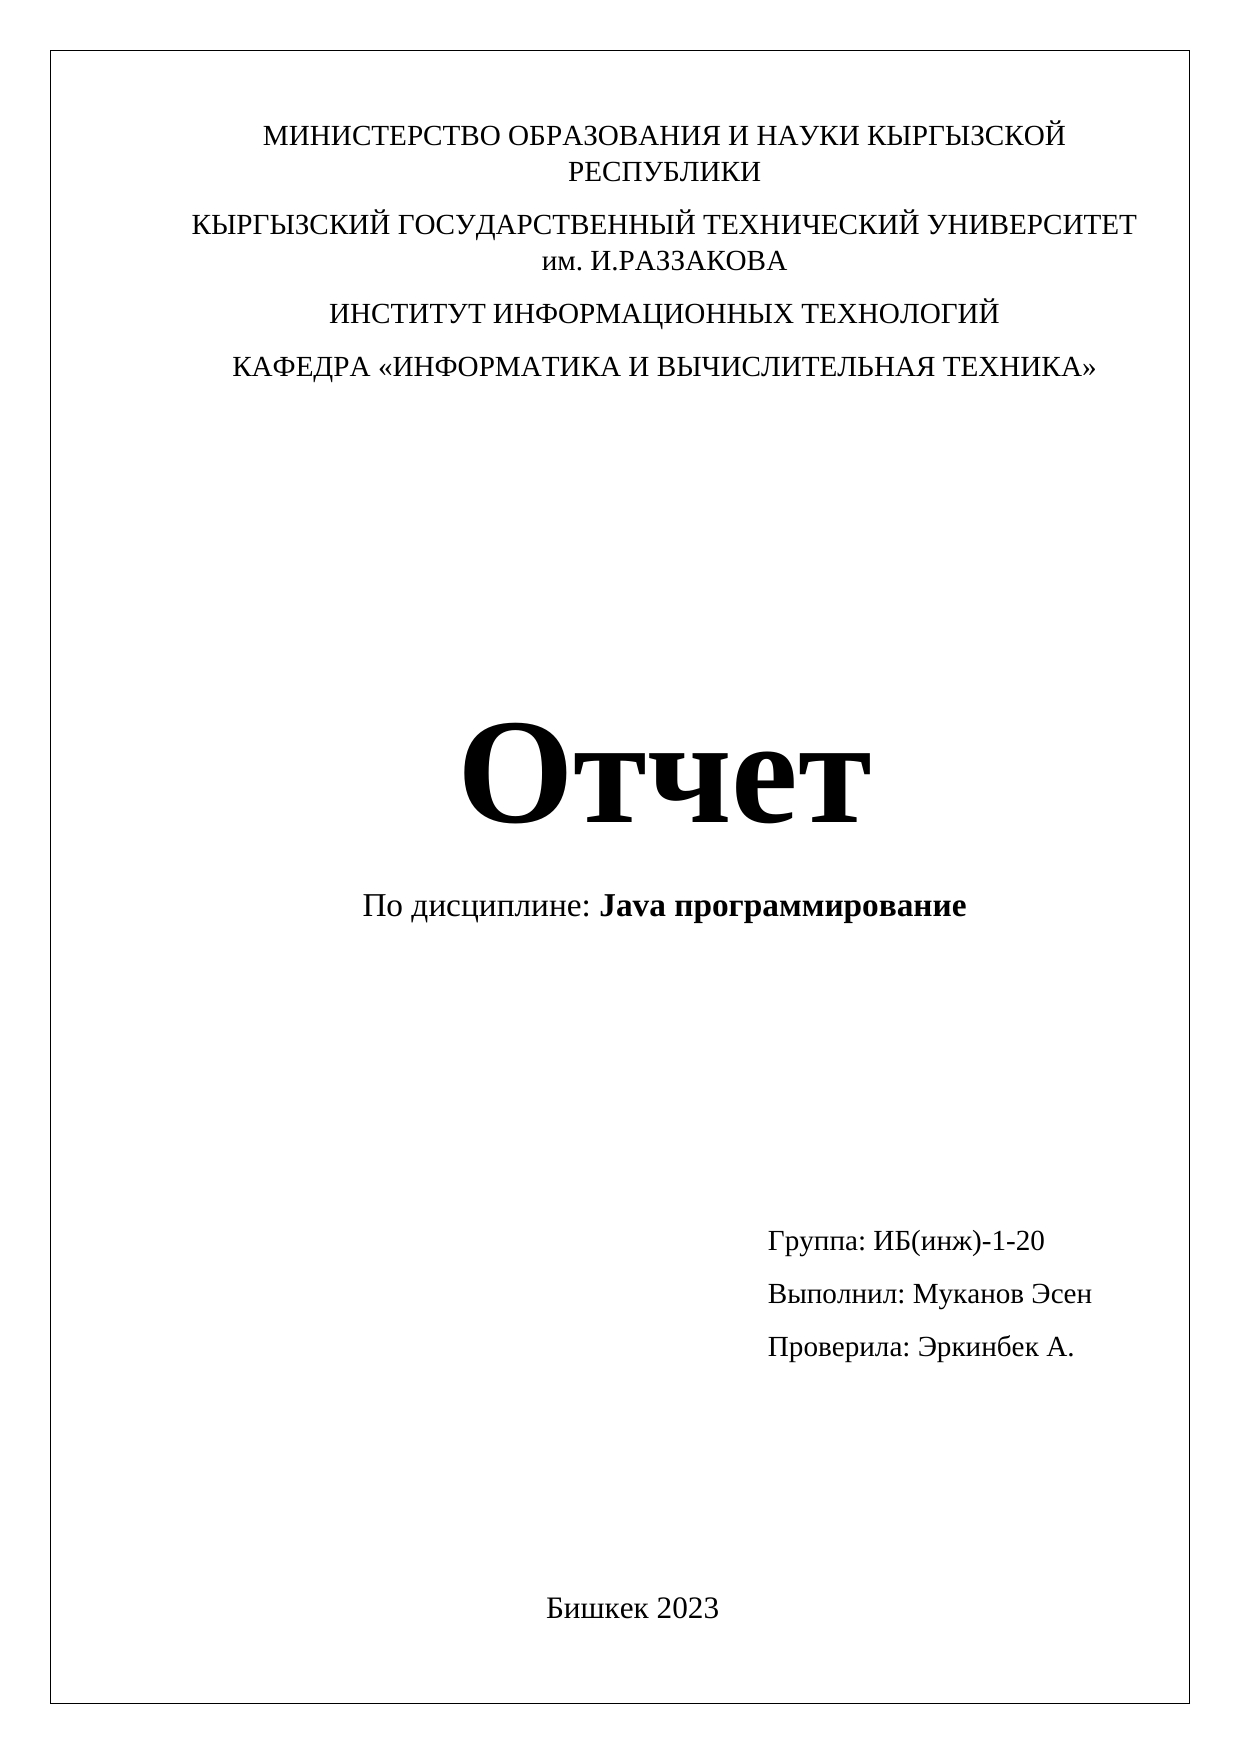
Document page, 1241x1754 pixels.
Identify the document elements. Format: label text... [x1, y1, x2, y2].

text КАФЕДРА «ИНФОРМАТИКА И ВЫЧИСЛИТЕЛЬНАЯ ТЕХНИКА» [177, 349, 1152, 382]
text Группа: ИБ(инж)-1-20 [768, 1223, 1152, 1257]
text КЫРГЫЗСКИЙ ГОСУДАРСТВЕННЫЙ ТЕХНИЧЕСКИЙ УНИВЕРСИТЕТ им. И.РАЗЗАКОВА [177, 207, 1152, 277]
text Отчет [177, 683, 1152, 855]
text Выполнил: Муканов Эсен [768, 1276, 1152, 1310]
text МИНИСТЕРСТВО ОБРАЗОВАНИЯ И НАУКИ КЫРГЫЗСКОЙ РЕСПУБЛИКИ [177, 118, 1152, 188]
text ИНСТИТУТ ИНФОРМАЦИОННЫХ ТЕХНОЛОГИЙ [177, 296, 1152, 329]
text По дисциплине: Java программирование [177, 886, 1152, 924]
text Бишкек 2023 [546, 1590, 1152, 1626]
text Проверила: Эркинбек А. [768, 1329, 1152, 1363]
